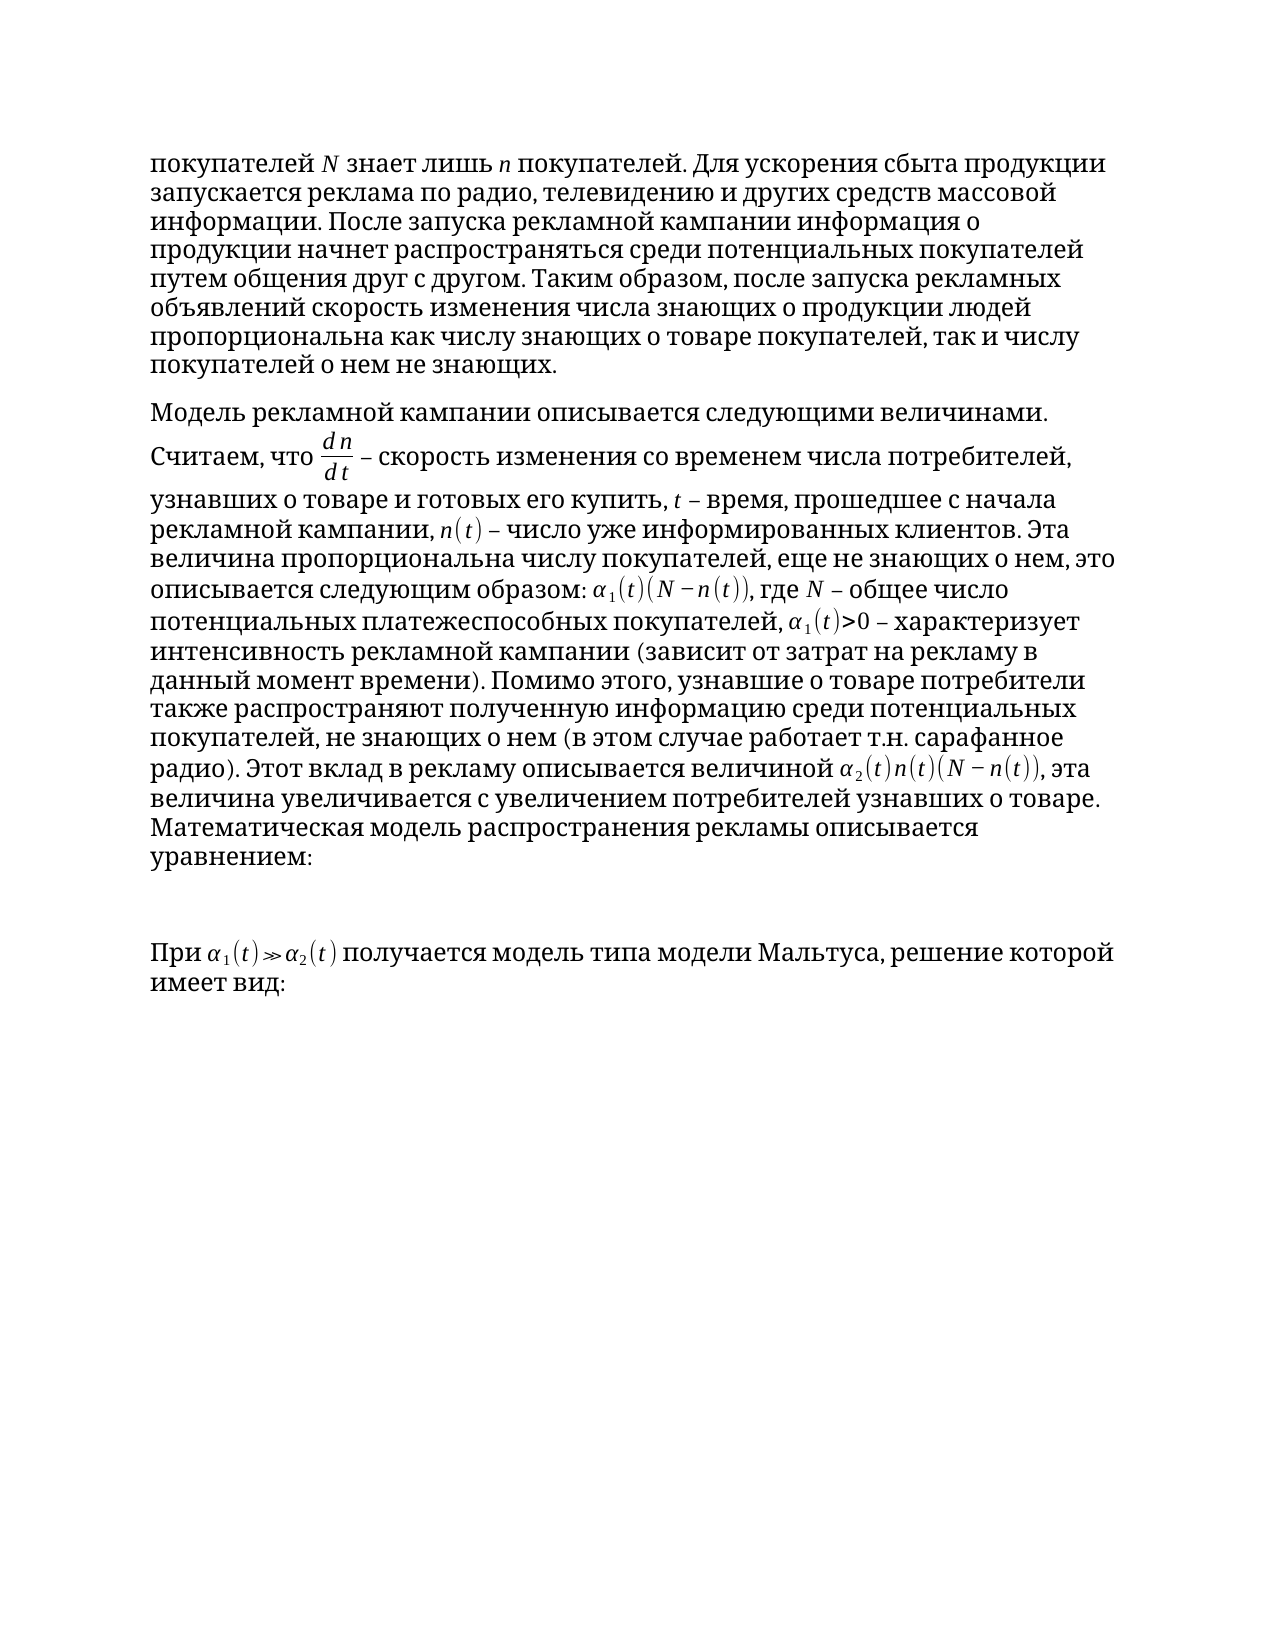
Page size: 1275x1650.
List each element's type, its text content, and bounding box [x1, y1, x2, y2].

text При получается модель типа модели Мальтуса, решение которой имеет вид: [150, 937, 1125, 998]
text Модель рекламной кампании описывается следующими величинами. Считаем, что – скорость изменения со временем числа потребителей, узнавших о товаре и готовых его купить, – время, прошедшее с начала рекламной кампании, – число уже информированных клиентов. Эта величина пропорциональна числу покупателей, еще не знающих о нем, это описывается следующим образом: , где – общее число потенциальных платежеспособных покупателей, – характеризует интенсивность рекламной кампании (зависит от затрат на рекламу в данный момент времени). Помимо этого, узнавшие о товаре потребители также распространяют полученную информацию среди потенциальных покупателей, не знающих о нем (в этом случае работает т.н. сарафанное радио). Этот вклад в рекламу описывается величиной , эта величина увеличивается с увеличением потребителей узнавших о товаре. Математическая модель распространения рекламы описывается уравнением: [150, 399, 1125, 871]
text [150, 150, 1125, 380]
